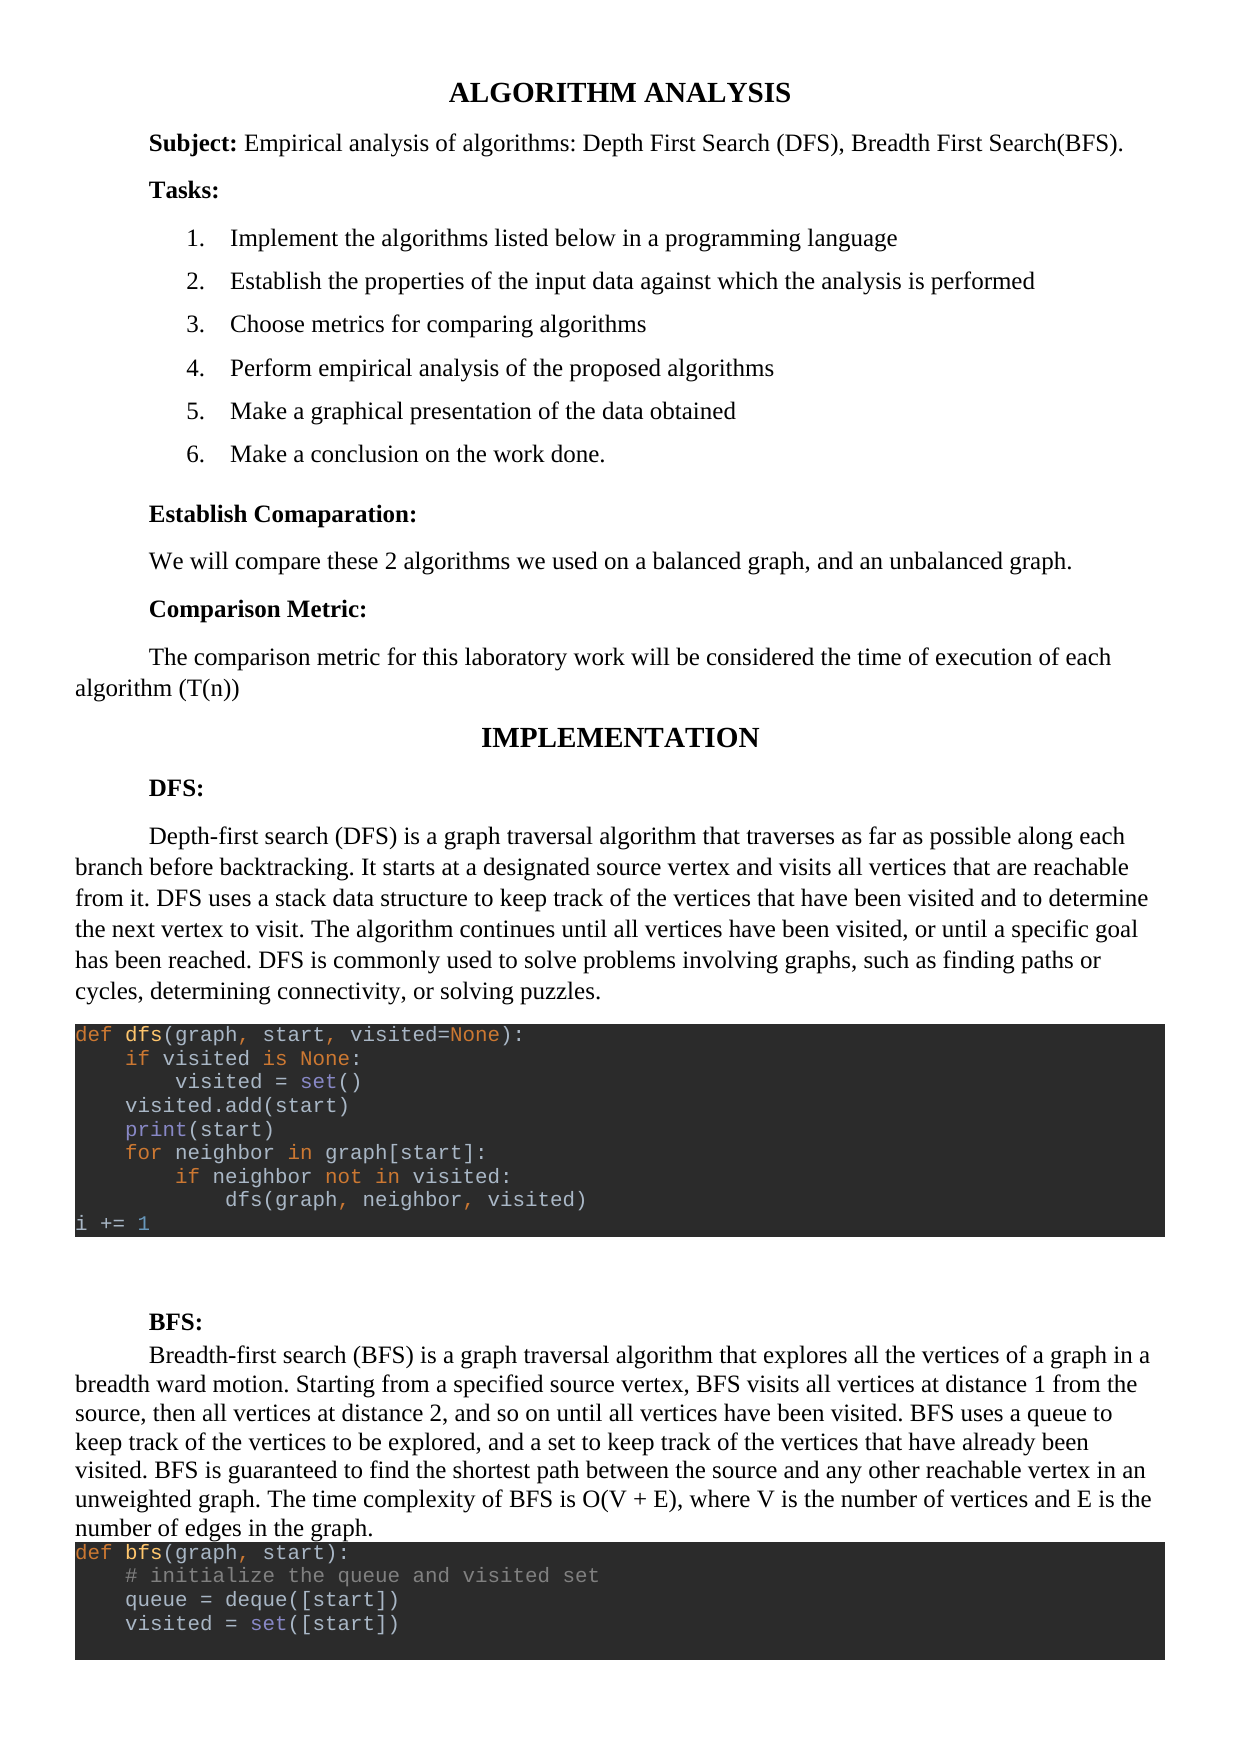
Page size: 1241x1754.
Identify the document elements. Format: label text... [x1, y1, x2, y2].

subtitle BFS: [75, 1307, 1165, 1336]
text Depth-first search (DFS) is a graph traversal algorithm that traverses as far as possible along each branch before backtracking. It starts at a designated source vertex and visits all vertices that are reachable from it. DFS uses a stack data structure to keep track of the vertices that have been visited and to determine the next vertex to visit. The algorithm continues until all vertices have been visited, or until a specific goal has been reached. DFS is commonly used to solve problems involving graphs, such as finding paths or cycles, determining connectivity, or solving puzzles. [75, 821, 1165, 1005]
list Make a conclusion on the work done. [186, 439, 1165, 468]
text def dfs(graph, start, visited=None): if visited is None: visited = set() visited.add(start) print(start) for neighbor in graph[start]: if neighbor not in visited: dfs(graph, neighbor, visited) i += 1 [75, 1024, 1165, 1237]
text Tasks: [75, 176, 1165, 204]
text IMPLEMENTATION [75, 721, 1165, 754]
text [75, 1542, 1165, 1660]
list Make a graphical presentation of the data obtained [186, 396, 1165, 424]
list Implement the algorithms listed below in a programming language [186, 223, 1165, 252]
subtitle Breadth-first search (BFS) is a graph traversal algorithm that explores all the vertices of a graph in a breadth ward motion. Starting from a specified source vertex, BFS visits all vertices at distance 1 from the source, then all vertices at distance 2, and so on until all vertices have been visited. BFS uses a queue to keep track of the vertices to be explored, and a set to keep track of the vertices that have already been visited. BFS is guaranteed to find the shortest path between the source and any other reachable vertex in an unweighted graph. The time complexity of BFS is O(V + E), where V is the number of vertices and E is the number of edges in the graph. [75, 1341, 1165, 1542]
text We will compare these 2 algorithms we used on a balanced graph, and an unbalanced graph. [75, 546, 1165, 575]
text Subject: Empirical analysis of algorithms: Depth First Search (DFS), Breadth First Search(BFS). [75, 128, 1165, 157]
text The comparison metric for this laboratory work will be considered the time of execution of each algorithm (T(n)) [75, 642, 1165, 702]
list Establish the properties of the input data against which the analysis is performed [186, 266, 1165, 295]
list Perform empirical analysis of the proposed algorithms [186, 353, 1165, 381]
text ALGORITHM ANALYSIS [75, 75, 1165, 108]
list Choose metrics for comparing algorithms [186, 309, 1165, 338]
text Comparison Metric: [75, 594, 1165, 623]
text DFS: [75, 773, 1165, 802]
text Establish Comaparation: [75, 499, 1165, 527]
